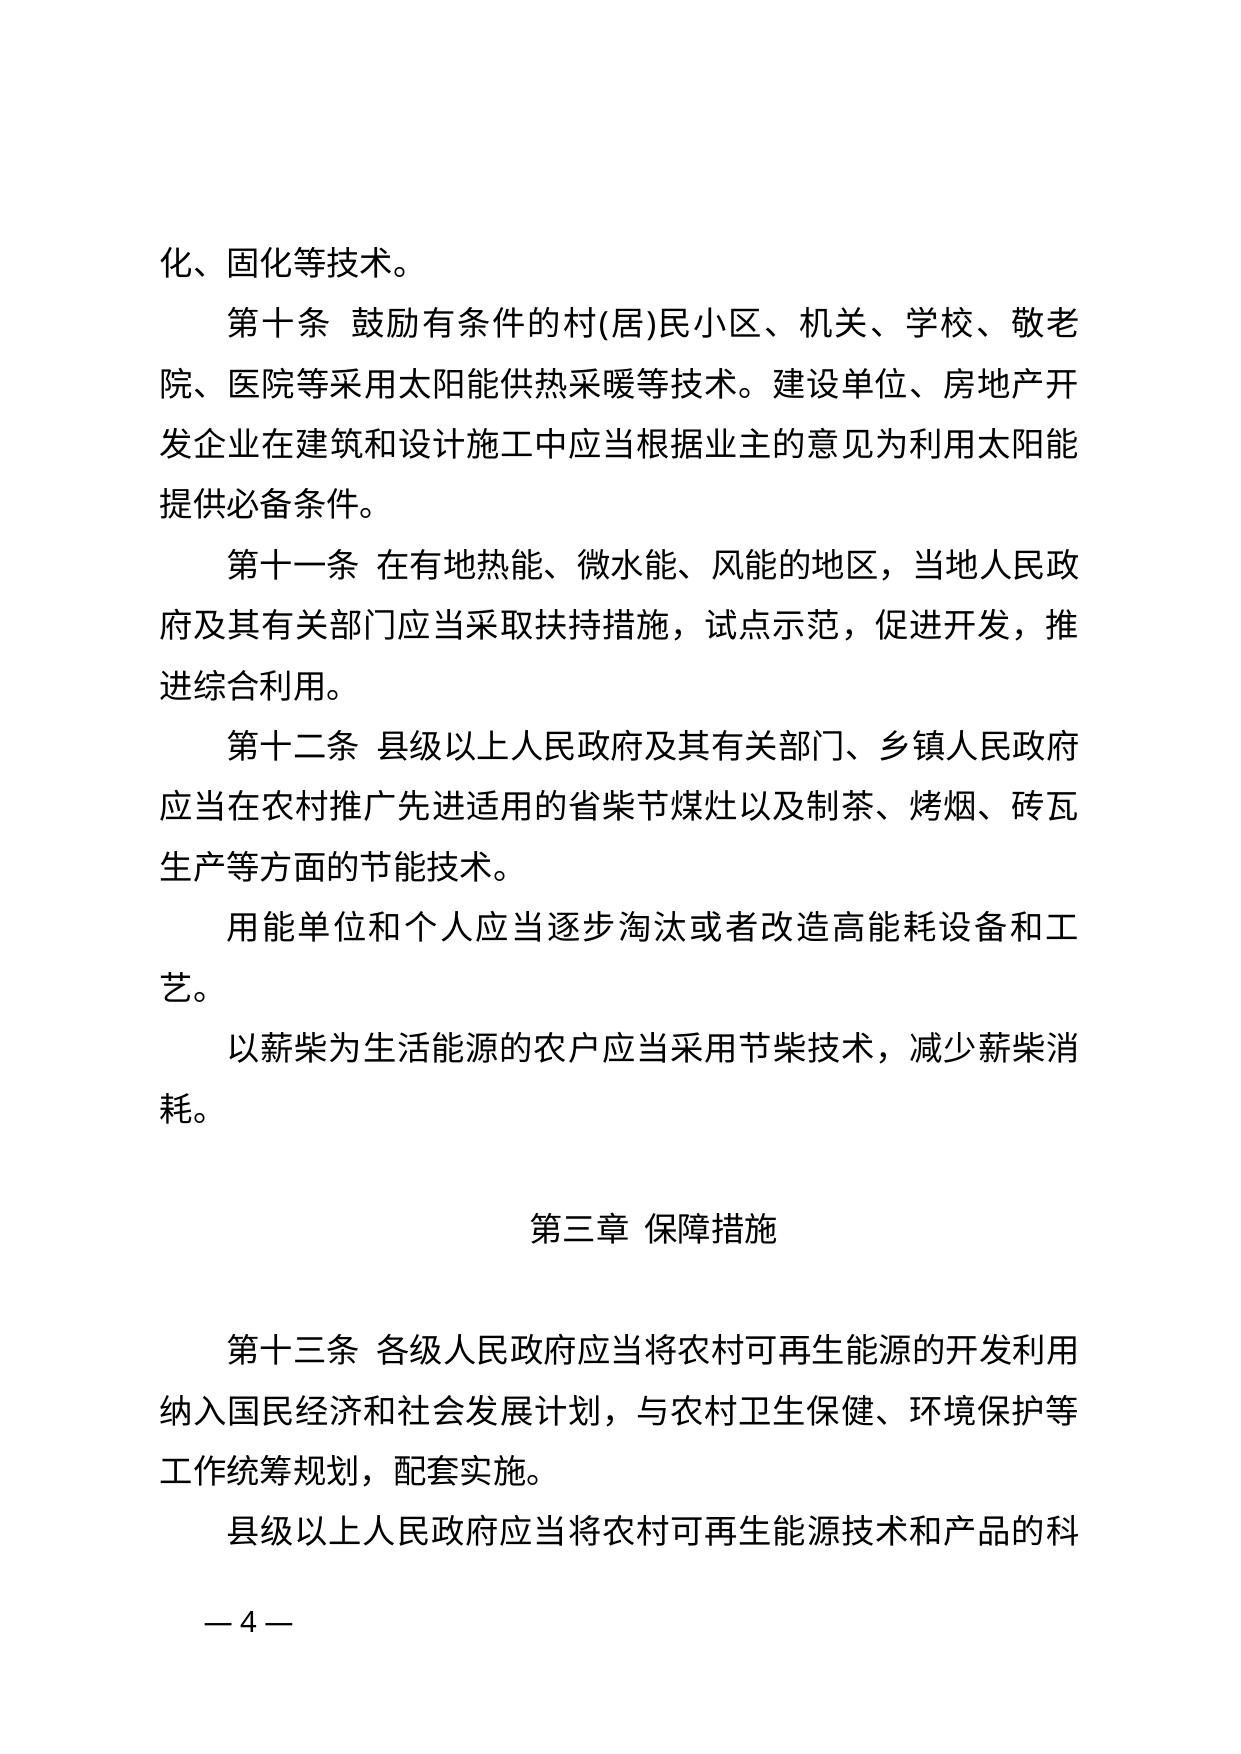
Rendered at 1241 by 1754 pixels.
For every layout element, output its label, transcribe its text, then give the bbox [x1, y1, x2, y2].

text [159, 224, 1081, 285]
text 第十二条 县级以上人民政府及其有关部门、乡镇人民政府应当在农村推广先进适用的省柴节煤灶以及制茶、烤烟、砖瓦生产等方面的节能技术。 [159, 708, 1081, 889]
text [159, 1493, 1081, 1553]
text 用能单位和个人应当逐步淘汰或者改造高能耗设备和工艺。 [159, 889, 1081, 1010]
text 第十三条 各级人民政府应当将农村可再生能源的开发利用纳入国民经济和社会发展计划，与农村卫生保健、环境保护等工作统筹规划，配套实施。 [159, 1312, 1081, 1493]
text 第十条 鼓励有条件的村(居)民小区、机关、学校、敬老院、医院等采用太阳能供热采暖等技术。建设单位、房地产开发企业在建筑和设计施工中应当根据业主的意见为利用太阳能提供必备条件。 [159, 285, 1081, 526]
text 第十一条 在有地热能、微水能、风能的地区，当地人民政府及其有关部门应当采取扶持措施，试点示范，促进开发，推进综合利用。 [159, 526, 1081, 708]
text 以薪柴为生活能源的农户应当采用节柴技术，减少薪柴消耗。 [159, 1010, 1081, 1131]
text 第三章 保障措施 [159, 1191, 1081, 1251]
